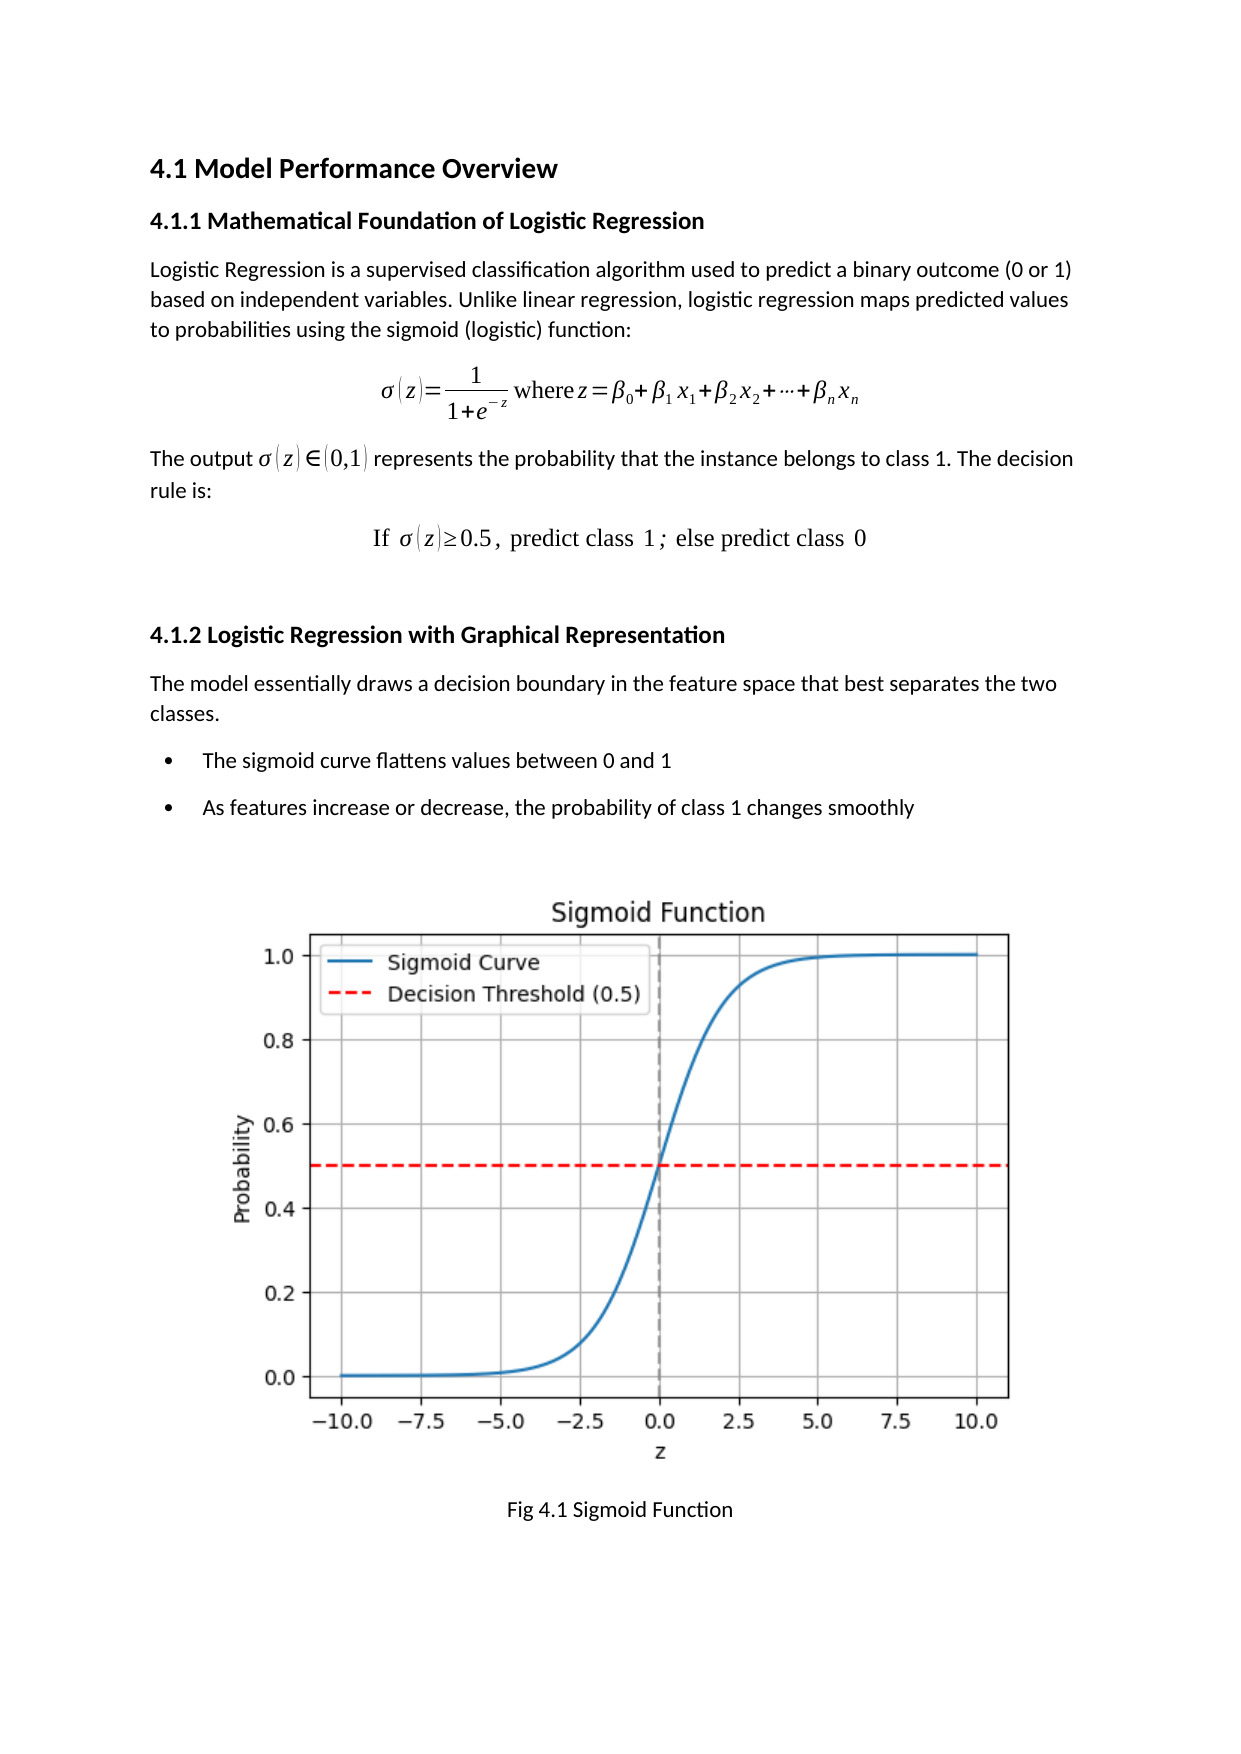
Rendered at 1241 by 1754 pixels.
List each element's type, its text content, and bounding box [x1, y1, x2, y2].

text Fig 4.1 Sigmoid Function [150, 1495, 1090, 1523]
text 4.1.2 Logistic Regression with Graphical Representation [150, 619, 1090, 650]
text The output represents the probability that the instance belongs to class 1. The decision rule is: [150, 443, 1090, 504]
picture [218, 886, 1023, 1477]
list The sigmoid curve flattens values between 0 and 1 [165, 746, 1090, 774]
list As features increase or decrease, the probability of class 1 changes smoothly [165, 793, 1090, 821]
text 4.1.1 Mathematical Foundation of Logistic Regression [150, 205, 1090, 236]
text Logistic Regression is a supervised classification algorithm used to predict a binary outcome (0 or 1) based on independent variables. Unlike linear regression, logistic regression maps predicted values to probabilities using the sigmoid (logistic) function: [150, 255, 1090, 343]
text The model essentially draws a decision boundary in the feature space that best separates the two classes. [150, 669, 1090, 727]
text 4.1 Model Performance Overview [150, 150, 1090, 186]
